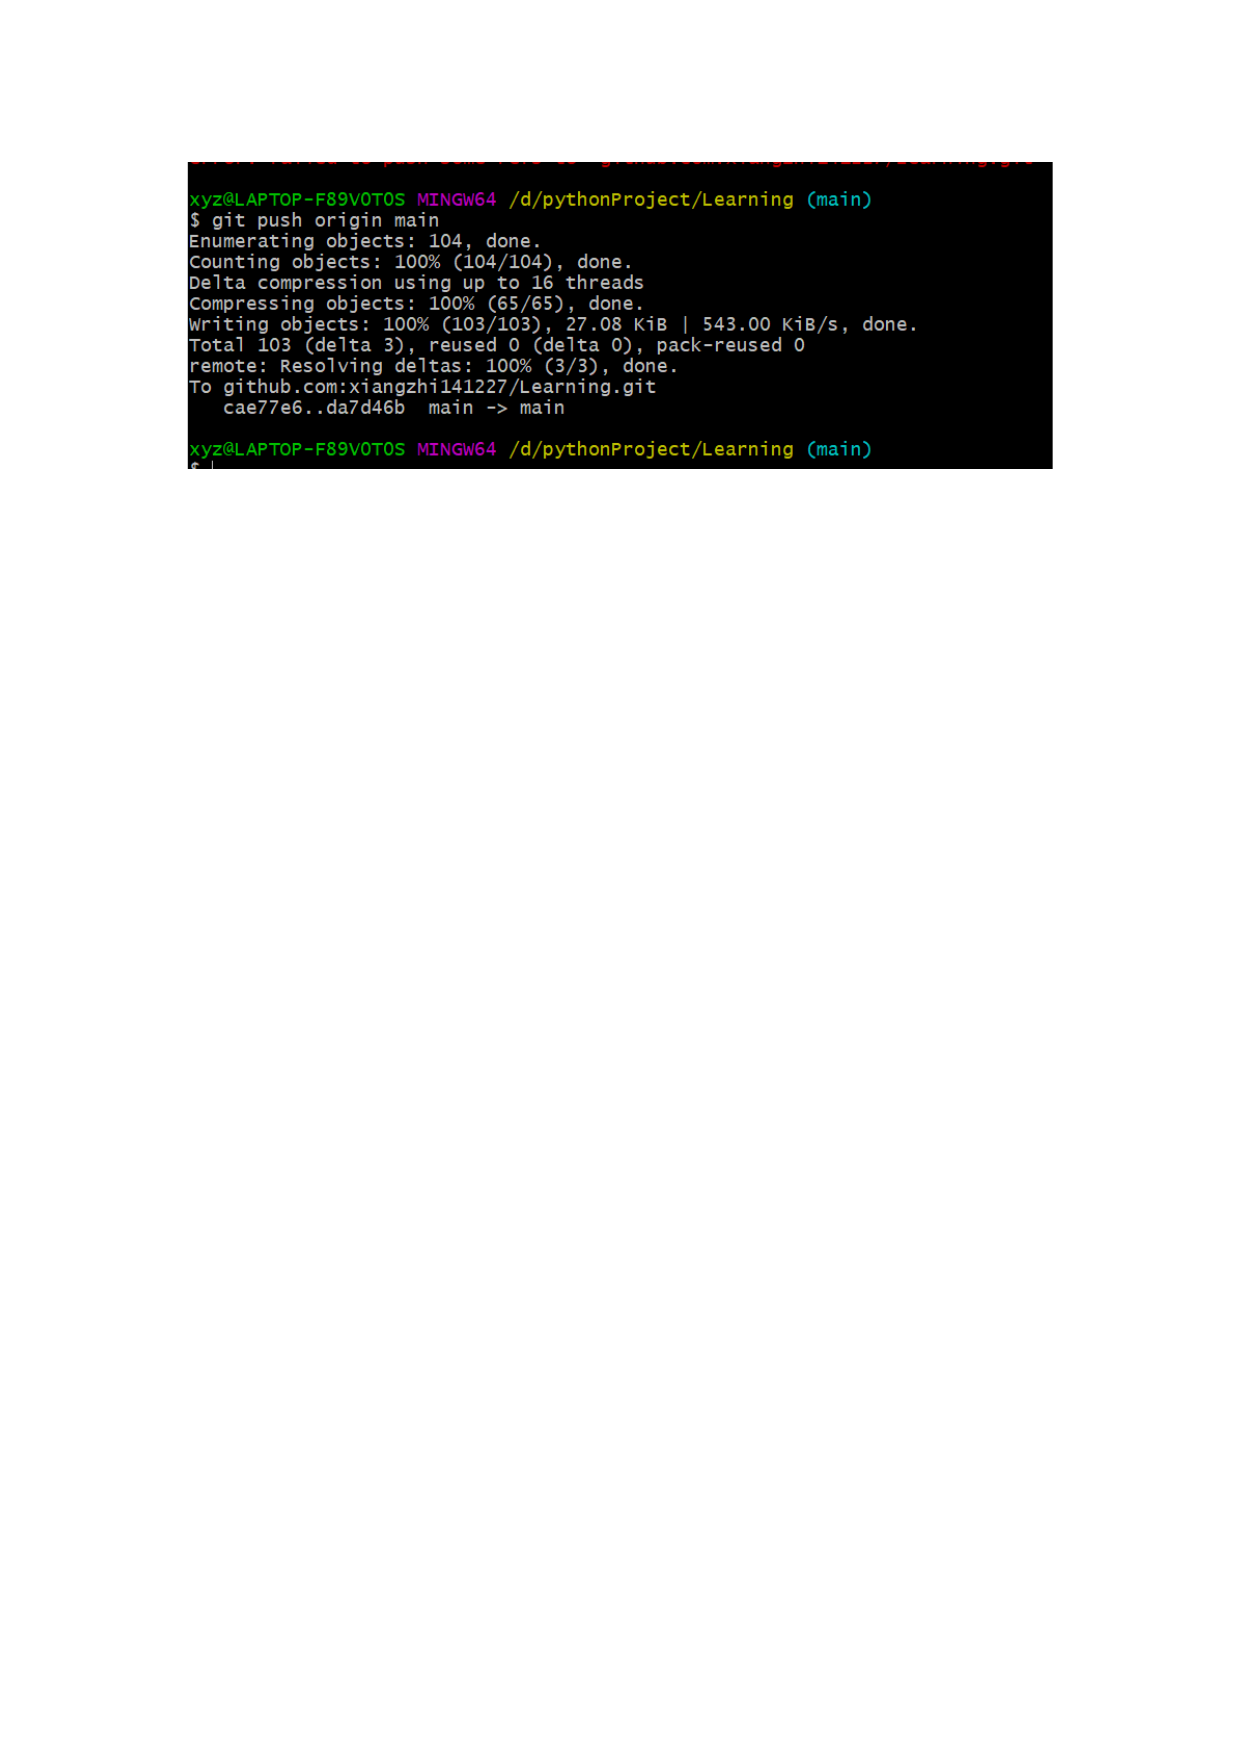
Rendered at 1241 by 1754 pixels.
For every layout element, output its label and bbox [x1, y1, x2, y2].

picture [187, 162, 1053, 469]
